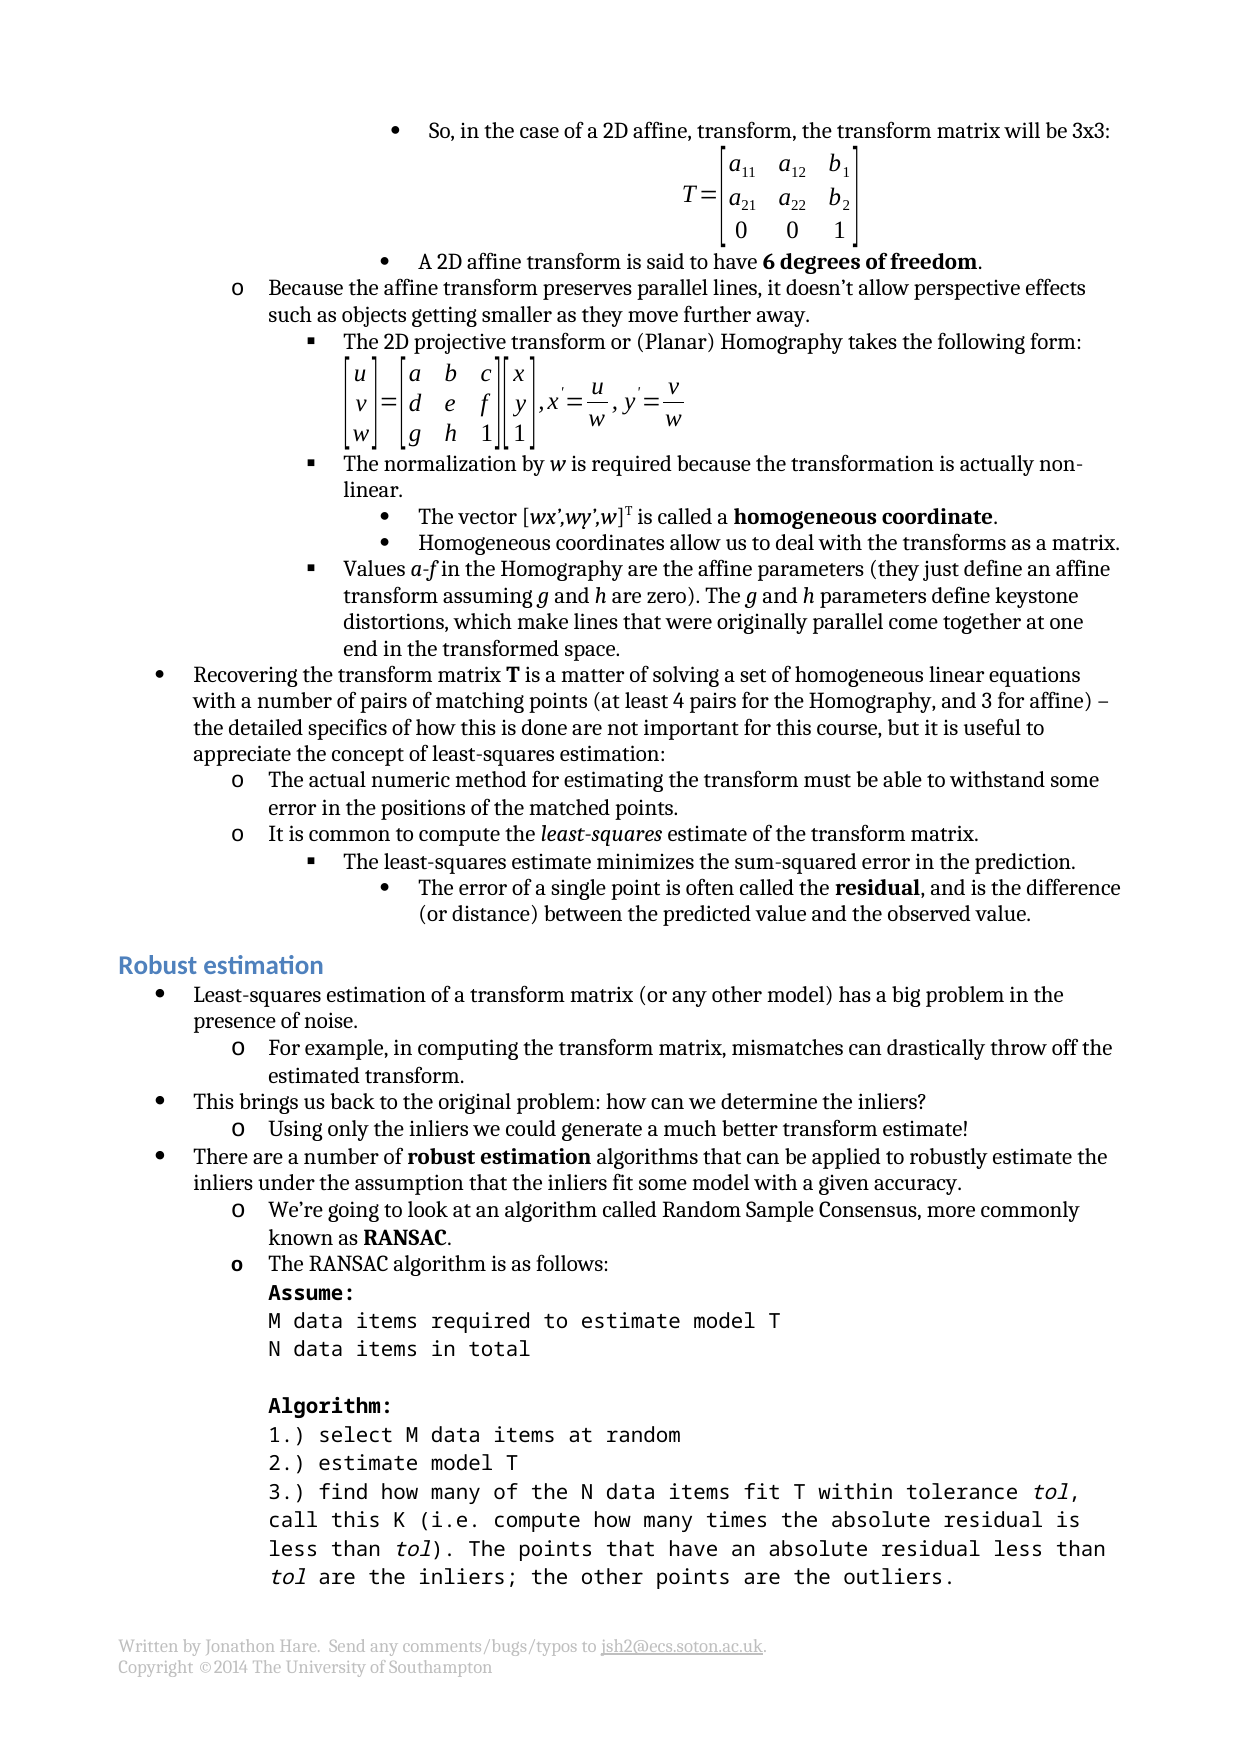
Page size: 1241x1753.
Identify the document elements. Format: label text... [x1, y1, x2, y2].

list 3.) find how many of the N data items fit T within tolerance tol, call this K (i.e. compute how many times the absolute residual is less than tol). The points that have an absolute residual less than tol are the inliers; the other points are the outliers. [268, 1477, 1122, 1591]
list A 2D affine transform is said to have 6 degrees of freedom. [381, 248, 1122, 275]
list Because the affine transform preserves parallel lines, it doesn’t allow perspective effects such as objects getting smaller as they move further away. [231, 275, 1122, 329]
subtitle Robust estimation [118, 948, 1122, 981]
list The error of a single point is often called the residual, and is the difference (or distance) between the predicted value and the observed value. [381, 875, 1122, 927]
list Algorithm: [268, 1391, 1122, 1420]
list 2.) estimate model T [268, 1448, 1122, 1477]
list The RANSAC algorithm is as follows: Assume: [231, 1251, 1122, 1306]
list The actual numeric method for estimating the transform must be able to withstand some error in the positions of the matched points. [231, 767, 1122, 821]
list The vector [wx’,wy’,w]T is called a homogeneous coordinate. [381, 503, 1122, 530]
list The least-squares estimate minimizes the sum-squared error in the prediction. [306, 848, 1122, 875]
list This brings us back to the original problem: how can we determine the inliers? [156, 1089, 1122, 1115]
list For example, in computing the transform matrix, mismatches can drastically throw off the estimated transform. [231, 1034, 1122, 1089]
list There are a number of robust estimation algorithms that can be applied to robustly estimate the inliers under the assumption that the inliers fit some model with a given accuracy. [156, 1143, 1122, 1196]
list Homogeneous coordinates allow us to deal with the transforms as a matrix. [381, 530, 1122, 556]
list M data items required to estimate model T [268, 1306, 1122, 1334]
list Least-squares estimation of a transform matrix (or any other model) has a big problem in the presence of noise. [156, 981, 1122, 1034]
list Recovering the transform matrix T is a matter of solving a set of homogeneous linear equations with a number of pairs of matching points (at least 4 pairs for the Homography, and 3 for affine) – the detailed specifics of how this is done are not important for this course, but it is useful to appreciate the concept of least-squares estimation: [156, 662, 1122, 767]
list 1.) select M data items at random [268, 1420, 1122, 1448]
list Using only the inliers we could generate a much better transform estimate! [231, 1115, 1122, 1143]
list So, in the case of a 2D affine, transform, the transform matrix will be 3x3: [381, 118, 1122, 248]
list Values a-f in the Homography are the affine parameters (they just define an affine transform assuming g and h are zero). The g and h parameters define keystone distortions, which make lines that were originally parallel come together at one end in the transformed space. [306, 556, 1122, 662]
list It is common to compute the least-squares estimate of the transform matrix. [231, 821, 1122, 848]
list We’re going to look at an algorithm called Random Sample Consensus, more commonly known as RANSAC. [231, 1196, 1122, 1251]
list The 2D projective transform or (Planar) Homography takes the following form: [306, 329, 1122, 451]
list The normalization by w is required because the transformation is actually non-linear. [306, 451, 1122, 503]
list N data items in total [268, 1334, 1122, 1363]
